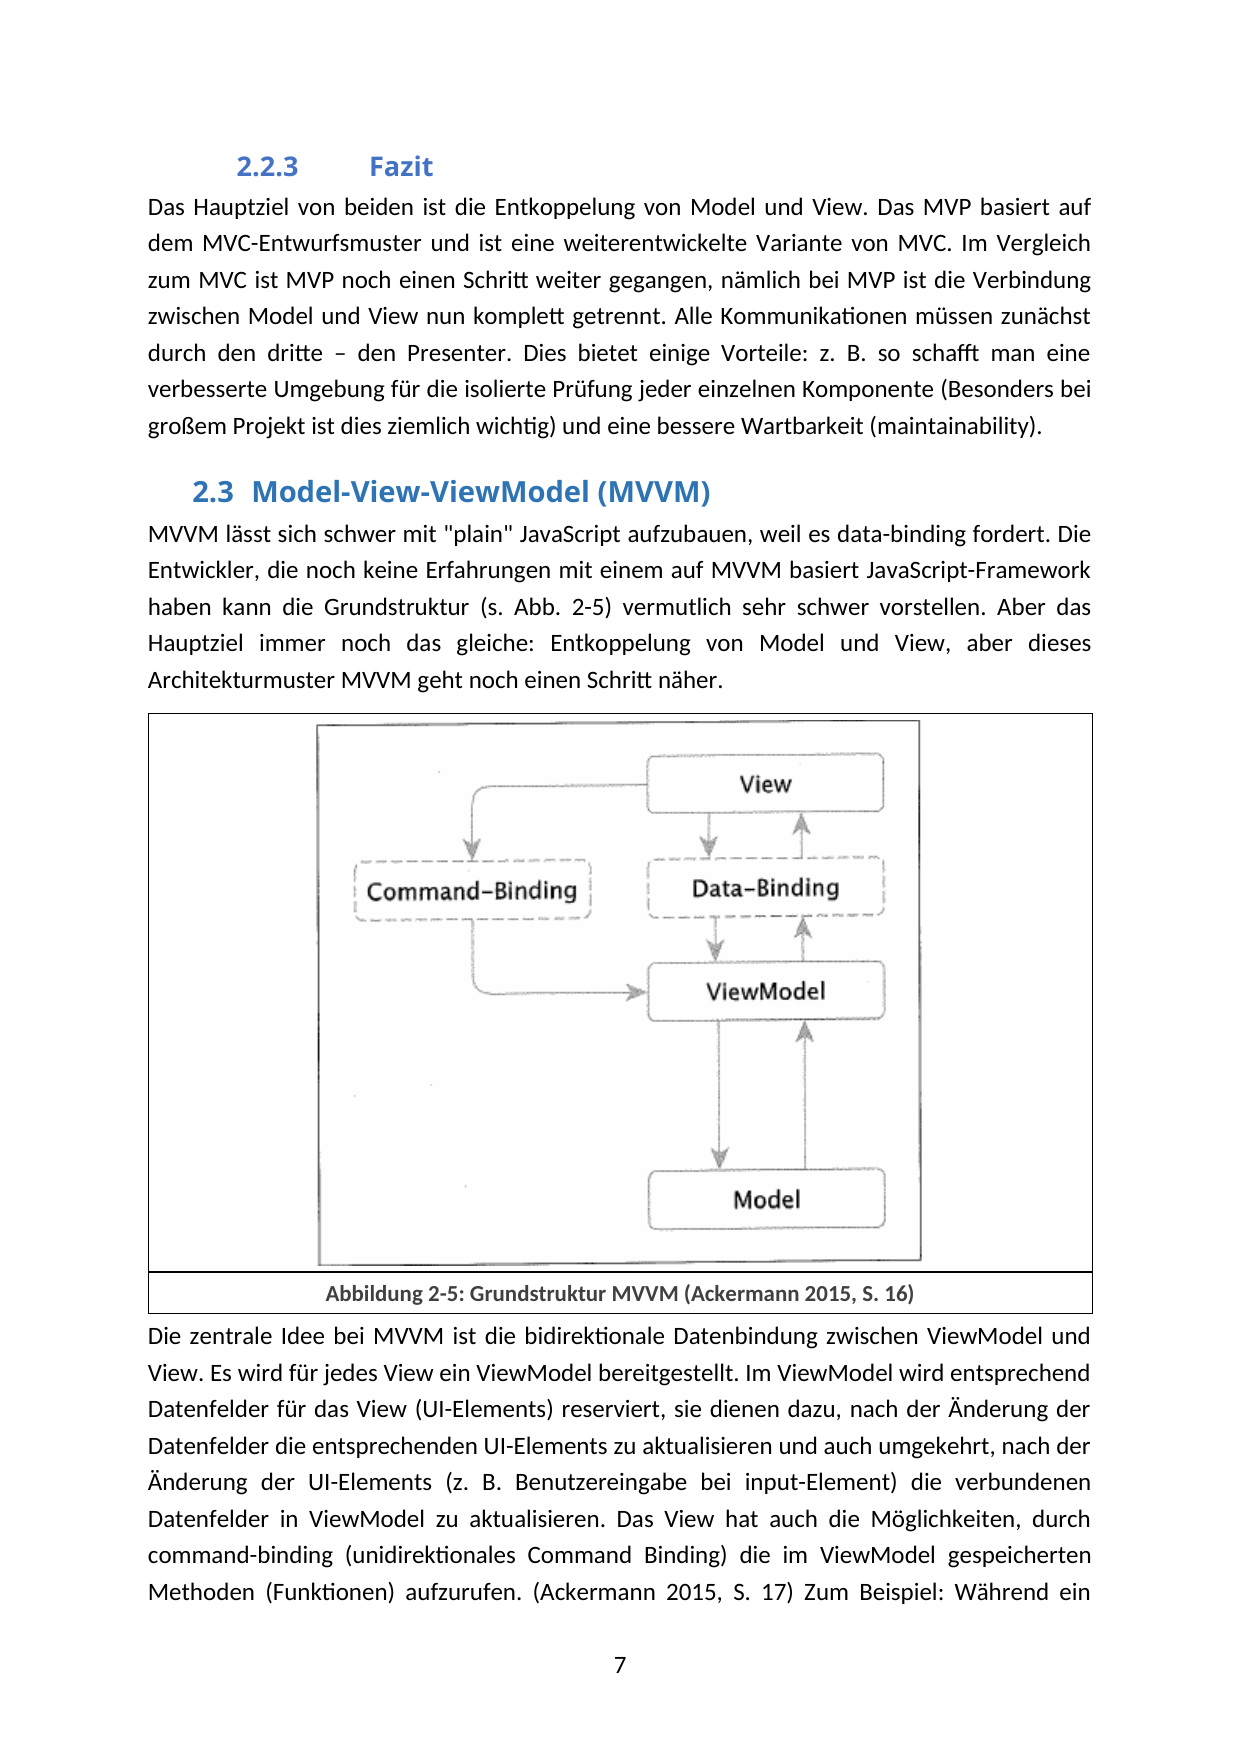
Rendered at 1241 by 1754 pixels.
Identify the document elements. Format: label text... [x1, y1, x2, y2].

subtitle Fazit [236, 148, 1092, 184]
text Das Hauptziel von beiden ist die Entkoppelung von Model und View. Das MVP basiert auf dem MVC-Entwurfsmuster und ist eine weiterentwickelte Variante von MVC. Im Vergleich zum MVC ist MVP noch einen Schritt weiter gegangen, nämlich bei MVP ist die Verbindung zwischen Model und View nun komplett getrennt. Alle Kommunikationen müssen zunächst durch den dritte – den Presenter. Dies bietet einige Vorteile: z. B. so schafft man eine verbesserte Umgebung für die isolierte Prüfung jeder einzelnen Komponente (Besonders bei großem Projekt ist dies ziemlich wichtig) und eine bessere Wartbarkeit (maintainability). [148, 191, 1092, 441]
table_header [149, 714, 1092, 1271]
table_cell Abbildung -: Grundstruktur MVVM (Ackermann 2015, S. 16) [149, 1273, 1092, 1313]
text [148, 1320, 1092, 1607]
text MVVM lässt sich schwer mit "plain" JavaScript aufzubauen, weil es data-binding fordert. Die Entwickler, die noch keine Erfahrungen mit einem auf MVVM basiert JavaScript-Framework haben kann die Grundstruktur (s. Abb. 2-5) vermutlich sehr schwer vorstellen. Aber das Hauptziel immer noch das gleiche: Entkoppelung von Model und View, aber dieses Architekturmuster MVVM geht noch einen Schritt näher. [148, 518, 1092, 694]
subtitle Model-View-ViewModel (MVVM) [192, 472, 1092, 511]
